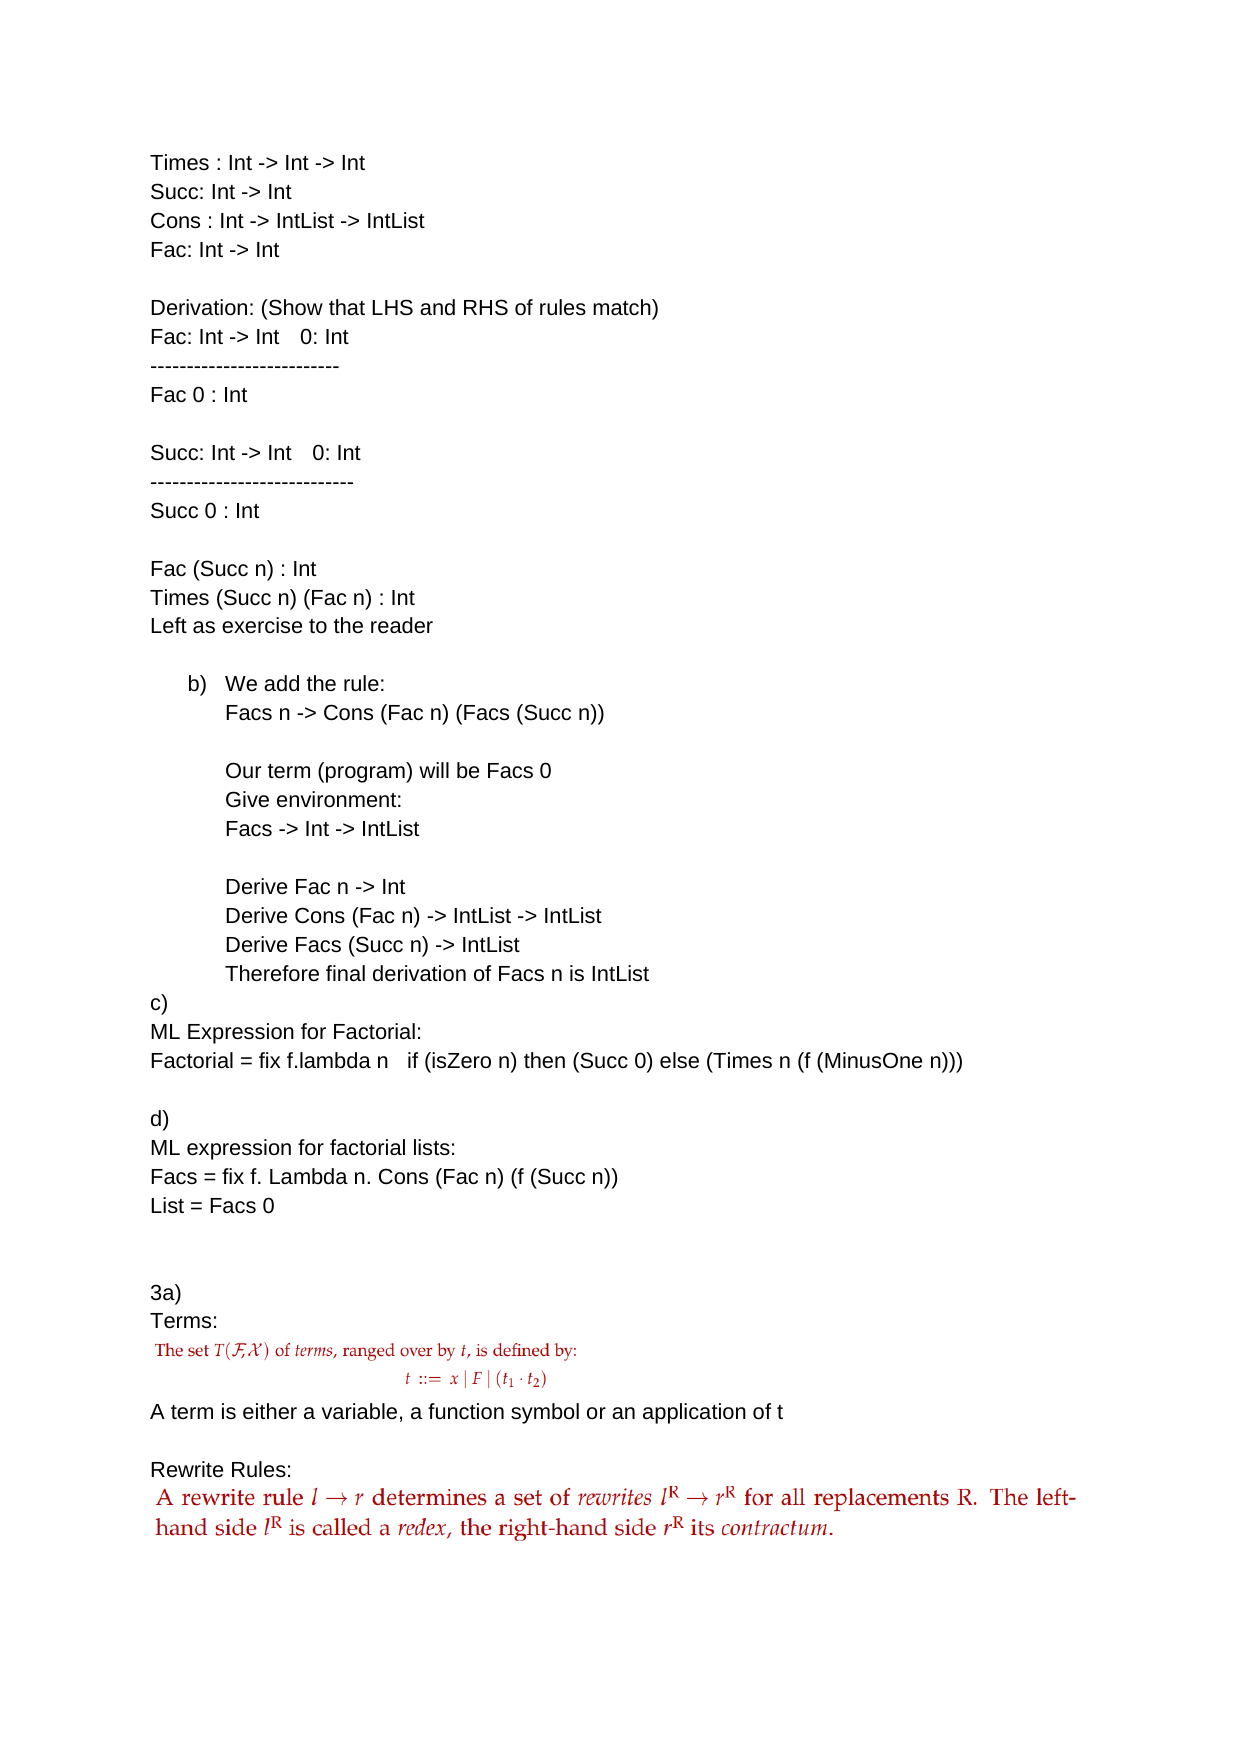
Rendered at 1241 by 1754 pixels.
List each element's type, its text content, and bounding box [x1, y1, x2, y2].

text -------------------------- Fac 0 : Int [150, 353, 1090, 407]
text Succ 0 : Int [150, 497, 1090, 523]
text Cons : Int -> IntList -> IntList [150, 208, 1090, 233]
text Succ: Int -> Int 0: Int [150, 439, 1090, 465]
text Succ: Int -> Int [150, 179, 1090, 204]
text Factorial = fix f.lambda n if (isZero n) then (Succ 0) else (Times n (f (MinusOne n))) [150, 1048, 1090, 1073]
text Derive Fac n -> Int [225, 874, 1090, 899]
text 3a) [150, 1279, 1090, 1304]
text ---------------------------- [150, 468, 1090, 494]
text Fac: Int -> Int [150, 237, 1090, 262]
text Facs = fix f. Lambda n. Cons (Fac n) (f (Succ n)) [150, 1163, 1090, 1189]
text Fac: Int -> Int 0: Int [150, 324, 1090, 349]
text Fac (Succ n) : Int [150, 555, 1090, 581]
list We add the rule: [187, 671, 1090, 696]
text Facs n -> Cons (Fac n) (Facs (Succ n)) Our term (program) will be Facs 0 [225, 700, 1090, 783]
text c) [150, 990, 1090, 1015]
text d) [150, 1106, 1090, 1131]
text Give environment: Facs -> Int -> IntList [225, 787, 1090, 841]
text ML expression for factorial lists: [150, 1134, 1090, 1160]
text A term is either a variable, a function symbol or an application of t [150, 1399, 1090, 1424]
text Derive Cons (Fac n) -> IntList -> IntList [225, 903, 1090, 928]
text Derive Facs (Succ n) -> IntList [225, 932, 1090, 957]
text Times : Int -> Int -> Int [150, 150, 1090, 175]
picture [150, 1486, 1091, 1541]
text Rewrite Rules: [150, 1457, 1090, 1486]
text Derivation: (Show that LHS and RHS of rules match) [150, 295, 1090, 320]
picture [150, 1337, 587, 1396]
text Times (Succ n) (Fac n) : Int Left as exercise to the reader [150, 584, 1090, 638]
text ML Expression for Factorial: [150, 1019, 1090, 1044]
text List = Facs 0 [150, 1192, 1090, 1218]
text Terms: [150, 1308, 1090, 1333]
text Therefore final derivation of Facs n is IntList [150, 961, 1090, 986]
